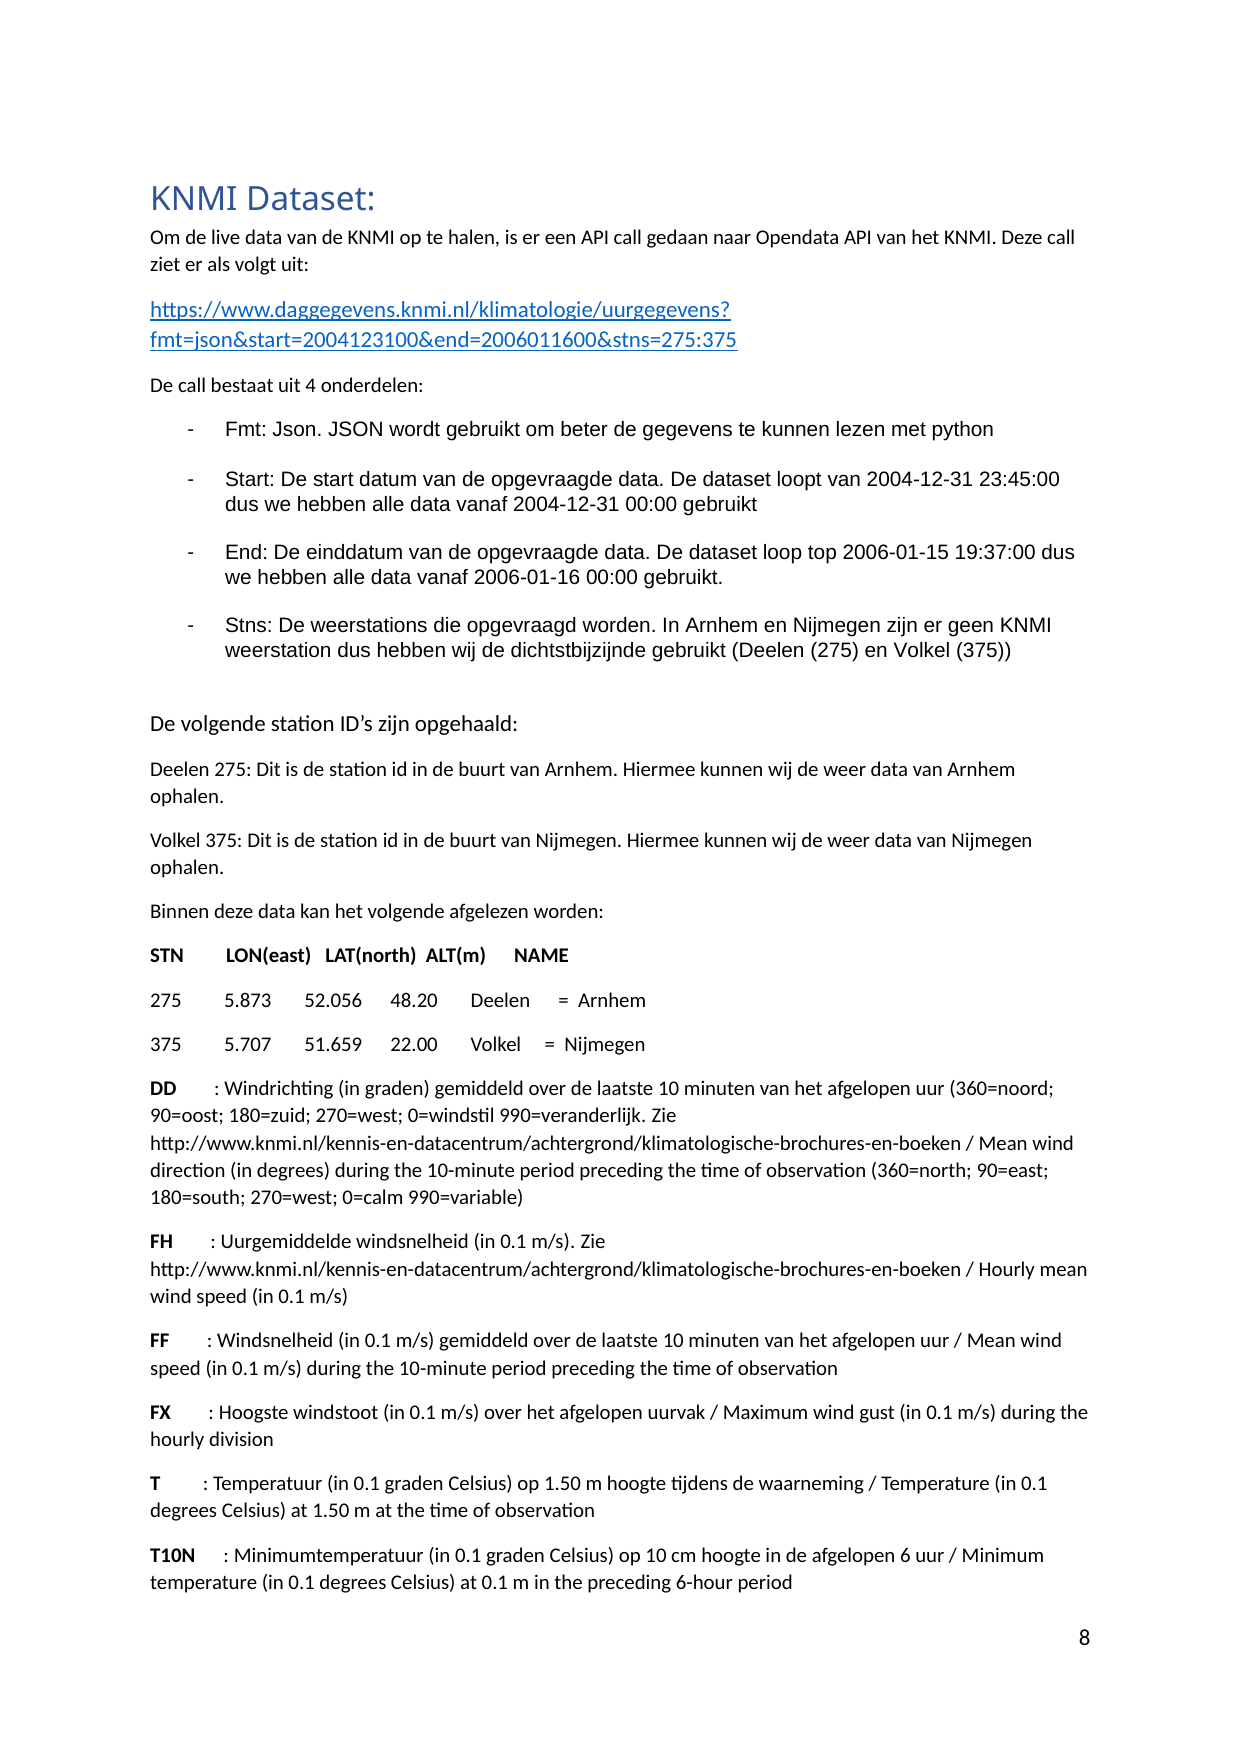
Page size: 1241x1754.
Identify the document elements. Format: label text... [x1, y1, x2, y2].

list Start: De start datum van de opgevraagde data. De dataset loopt van 2004-12-31 23:45:00 dus we hebben alle data vanaf 2004-12-31 00:00 gebruikt [187, 466, 1090, 539]
text T : Temperatuur (in 0.1 graden Celsius) op 1.50 m hoogte tijdens de waarneming / Temperature (in 0.1 degrees Celsius) at 1.50 m at the time of observation [150, 1470, 1090, 1523]
text Volkel 375: Dit is de station id in de buurt van Nijmegen. Hiermee kunnen wij de weer data van Nijmegen ophalen. [150, 827, 1090, 880]
list Fmt: Json. JSON wordt gebruikt om beter de gegevens te kunnen lezen met python [187, 417, 1090, 466]
list Stns: De weerstations die opgevraagd worden. In Arnhem en Nijmegen zijn er geen KNMI weerstation dus hebben wij de dichtstbijzijnde gebruikt (Deelen (275) en Volkel (375)) [187, 613, 1090, 662]
text Deelen 275: Dit is de station id in de buurt van Arnhem. Hiermee kunnen wij de weer data van Arnhem ophalen. [150, 756, 1090, 808]
text T10N : Minimumtemperatuur (in 0.1 graden Celsius) op 10 cm hoogte in de afgelopen 6 uur / Minimum temperature (in 0.1 degrees Celsius) at 0.1 m in the preceding 6-hour period [150, 1542, 1090, 1594]
text FX : Hoogste windstoot (in 0.1 m/s) over het afgelopen uurvak / Maximum wind gust (in 0.1 m/s) during the hourly division [150, 1399, 1090, 1452]
text De volgende station ID’s zijn opgehaald: [150, 709, 1090, 737]
text https://www.daggegevens.knmi.nl/klimatologie/uurgegevens?fmt=json&start=2004123100&end=2006011600&stns=275:375 [150, 295, 1090, 354]
text 275 5.873 52.056 48.20 Deelen = Arnhem [150, 987, 1090, 1012]
text DD : Windrichting (in graden) gemiddeld over de laatste 10 minuten van het afgelopen uur (360=noord; 90=oost; 180=zuid; 270=west; 0=windstil 990=veranderlijk. Zie http://www.knmi.nl/kennis-en-datacentrum/achtergrond/klimatologische-brochures-en-boeken / Mean wind direction (in degrees) during the 10-minute period preceding the time of observation (360=north; 90=east; 180=south; 270=west; 0=calm 990=variable) [150, 1075, 1090, 1210]
subtitle KNMI Dataset: [150, 175, 1090, 220]
list End: De einddatum van de opgevraagde data. De dataset loop top 2006-01-15 19:37:00 dus we hebben alle data vanaf 2006-01-16 00:00 gebruikt. [187, 539, 1090, 613]
text Om de live data van de KNMI op te halen, is er een API call gedaan naar Opendata API van het KNMI. Deze call ziet er als volgt uit: [150, 224, 1090, 277]
text 375 5.707 51.659 22.00 Volkel = Nijmegen [150, 1031, 1090, 1056]
text FF : Windsnelheid (in 0.1 m/s) gemiddeld over de laatste 10 minuten van het afgelopen uur / Mean wind speed (in 0.1 m/s) during the 10-minute period preceding the time of observation [150, 1327, 1090, 1380]
text Binnen deze data kan het volgende afgelezen worden: [150, 899, 1090, 924]
text De call bestaat uit 4 onderdelen: [150, 372, 1090, 398]
text STN LON(east) LAT(north) ALT(m) NAME [150, 943, 1090, 968]
text FH : Uurgemiddelde windsnelheid (in 0.1 m/s). Zie http://www.knmi.nl/kennis-en-datacentrum/achtergrond/klimatologische-brochures-en-boeken / Hourly mean wind speed (in 0.1 m/s) [150, 1228, 1090, 1309]
